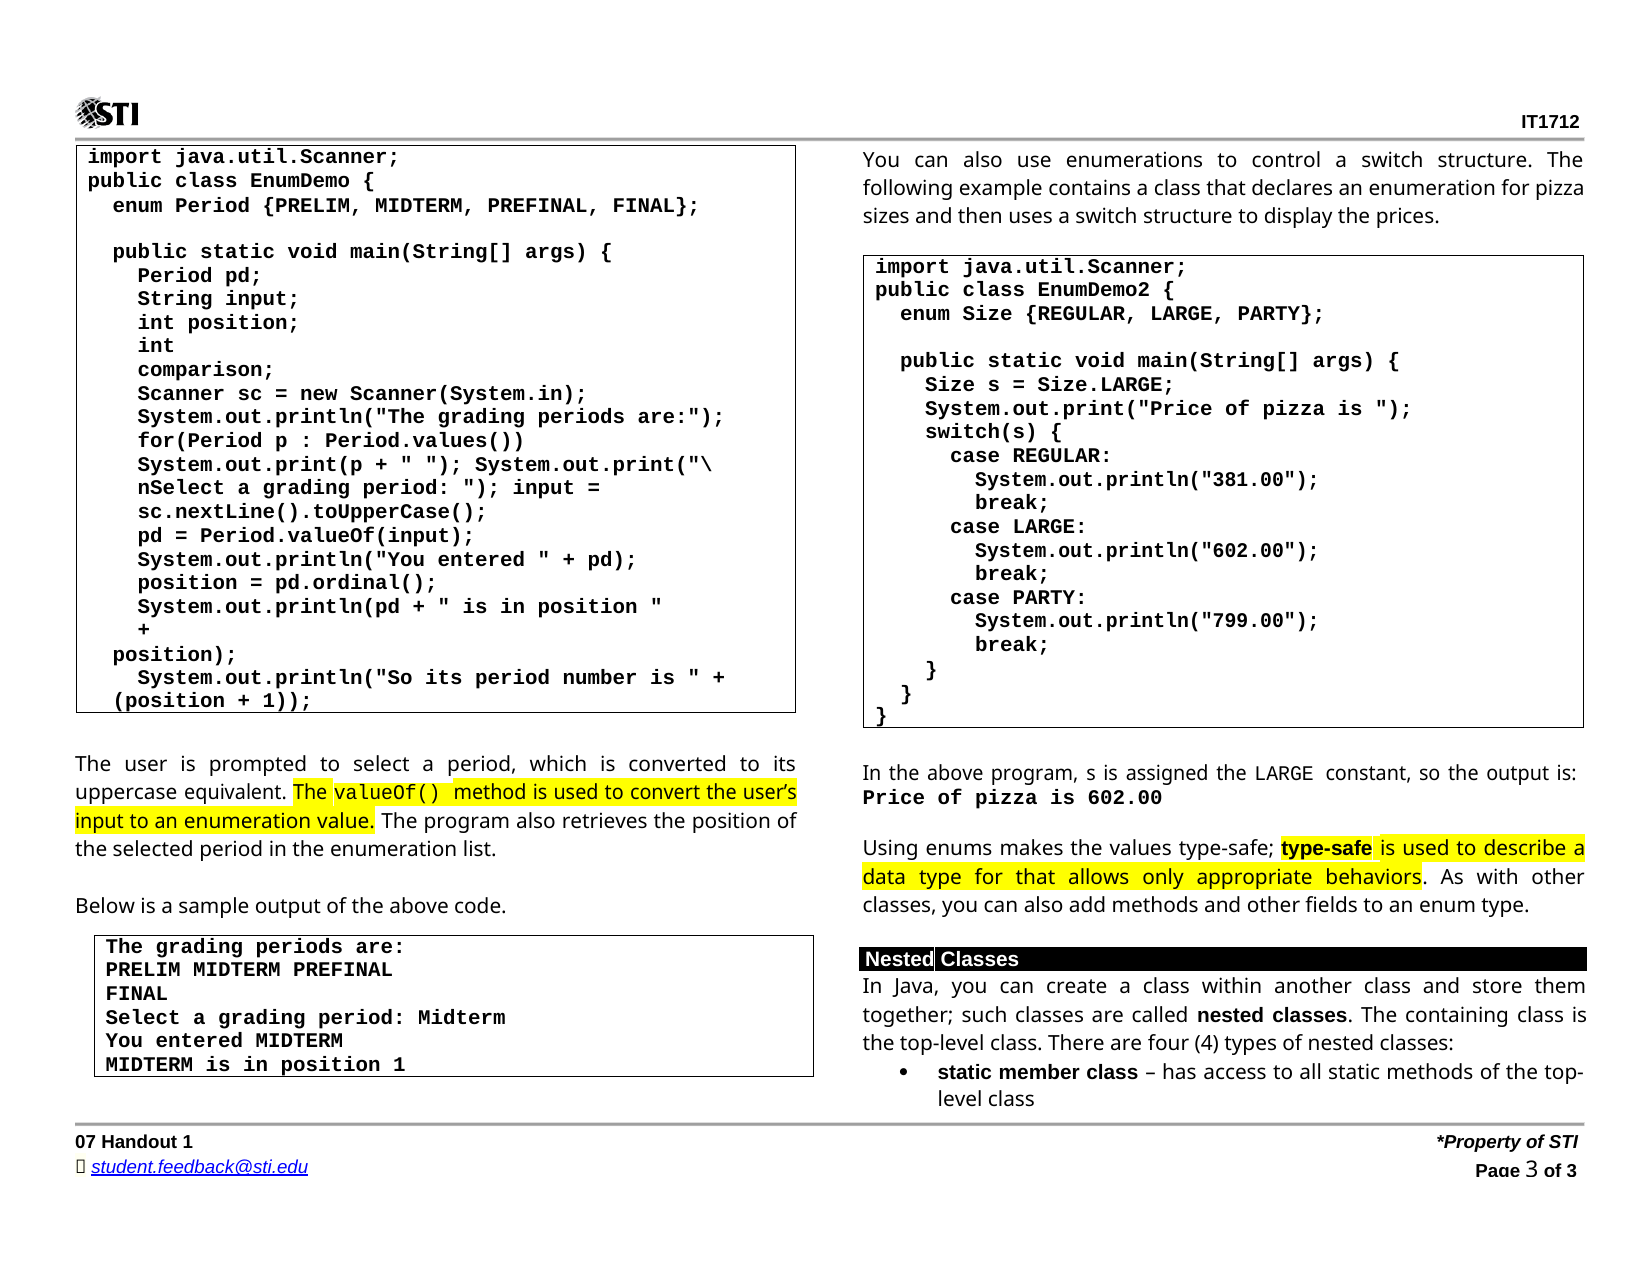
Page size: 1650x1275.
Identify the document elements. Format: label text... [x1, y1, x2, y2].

subtitle Price of pizza is 602.00 [862, 786, 1606, 809]
text You can also use enumerations to control a switch structure. The following example contains a class that declares an enumeration for pizza sizes and then uses a switch structure to display the prices. [863, 145, 1585, 230]
picture [75, 96, 139, 129]
text In the above program, s is assigned the LARGE constant, so the output is: [862, 760, 1606, 786]
text Nested Classes In Java, you can create a class within another class and store them together; such classes are called nested classes. The containing class is the top-level class. There are four (4) types of nested classes: [859, 947, 1588, 1057]
text Using enums makes the values type-safe; type-safe is used to describe a data type for that allows only appropriate behaviors. As with other classes, you can also add methods and other fields to an enum type. [862, 862, 1585, 919]
text The user is prompted to select a period, which is converted to its uppercase equivalent. The valueOf() method is used to convert the user’s input to an enumeration value. The program also retrieves the position of the selected period in the enumeration list. [75, 749, 797, 806]
text The user is prompted to select a period, which is converted to its uppercase equivalent. The valueOf() method is used to convert the user’s input to an enumeration value. The program also retrieves the position of the selected period in the enumeration list. [75, 806, 797, 863]
text Below is a sample output of the above code. [75, 891, 801, 920]
list static member class – has access to all static methods of the top- level class [900, 1057, 1584, 1113]
text Using enums makes the values type-safe; type-safe is used to describe a data type for that allows only appropriate behaviors. As with other classes, you can also add methods and other fields to an enum type. [862, 833, 1585, 862]
